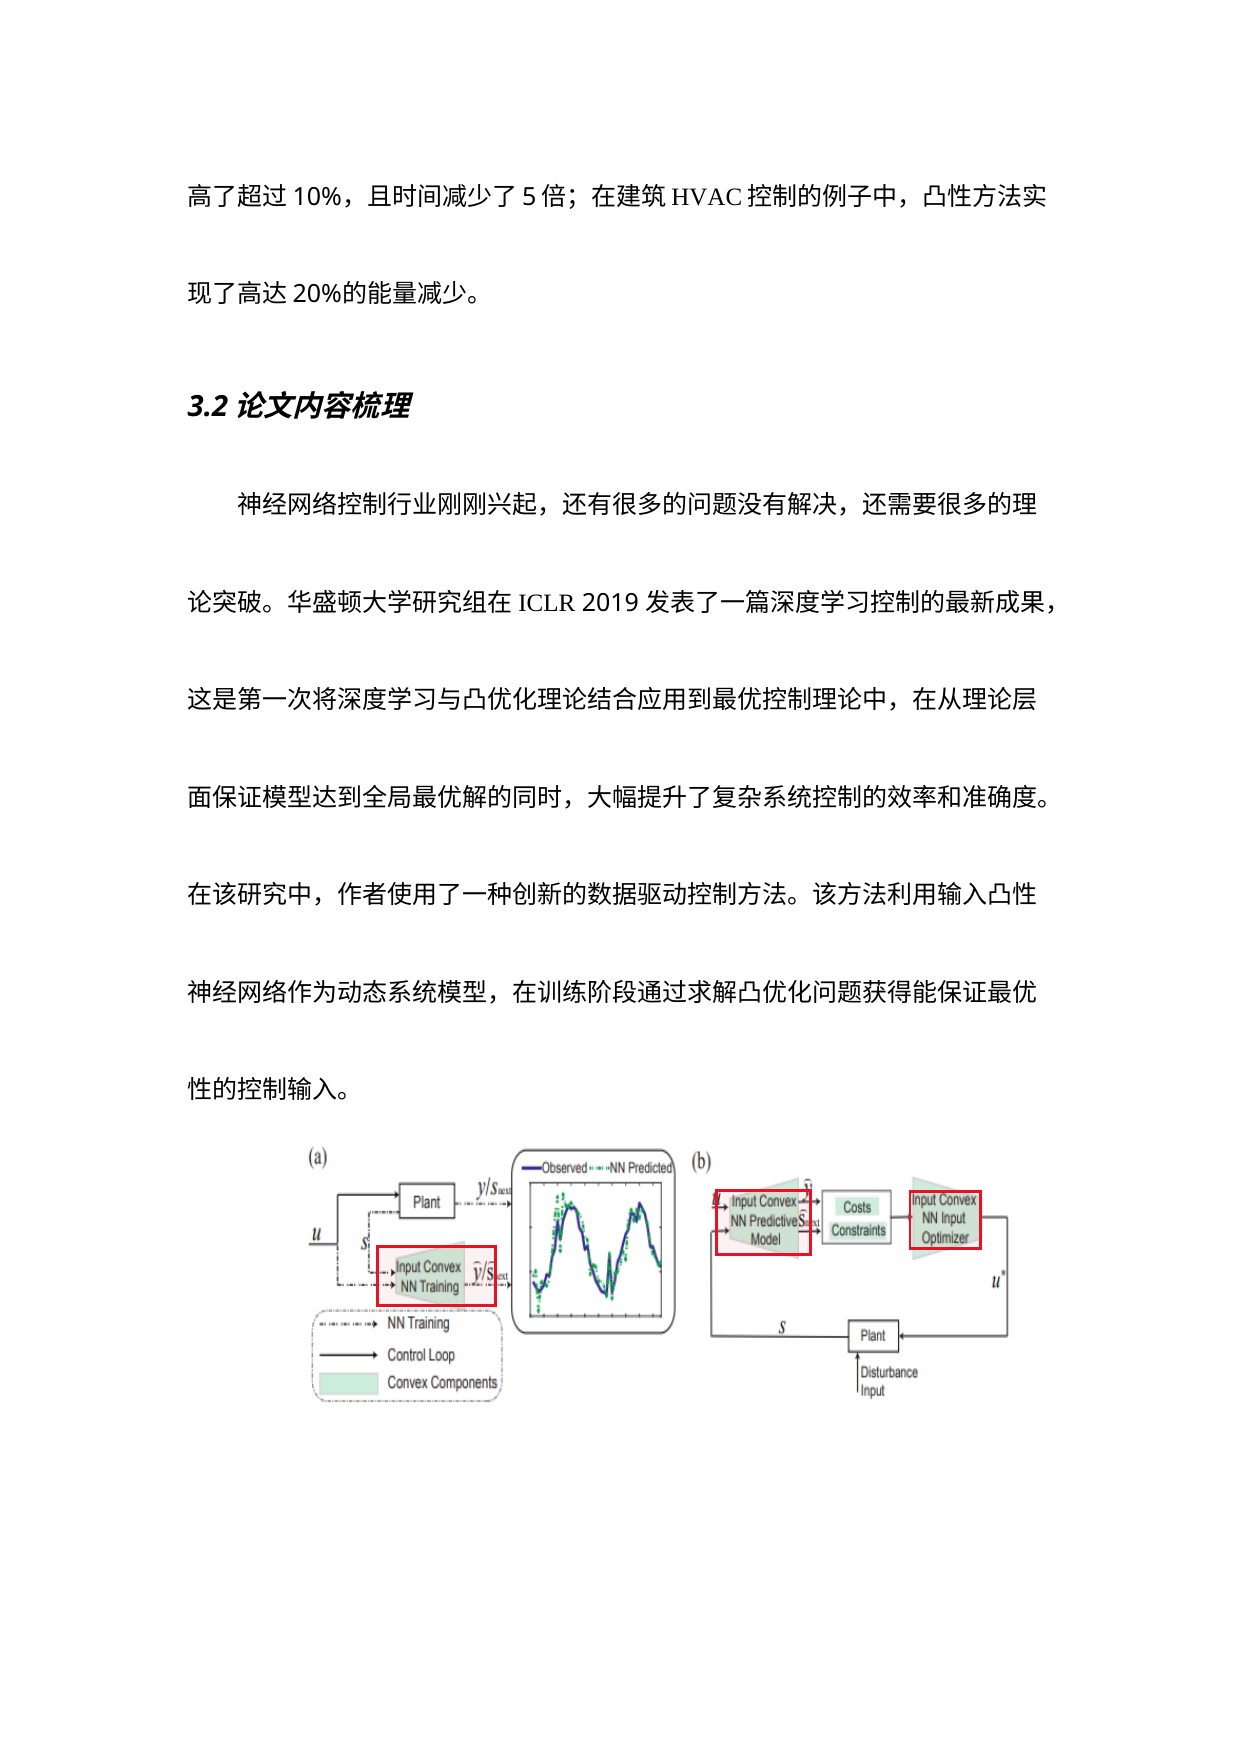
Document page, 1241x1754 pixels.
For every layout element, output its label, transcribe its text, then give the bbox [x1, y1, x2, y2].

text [187, 162, 1053, 324]
text 神经网络控制行业刚刚兴起，还有很多的问题没有解决，还需要很多的理论突破。华盛顿大学研究组在 ICLR 2019 发表了一篇深度学习控制的最新成果，这是第一次将深度学习与凸优化理论结合应用到最优控制理论中，在从理论层面保证模型达到全局最优解的同时，大幅提升了复杂系统控制的效率和准确度。在该研究中，作者使用了一种创新的数据驱动控制方法。该方法利用输入凸性神经网络作为动态系统模型，在训练阶段通过求解凸优化问题获得能保证最优性的控制输入。 [187, 470, 1053, 1120]
picture [272, 1138, 1018, 1425]
subtitle 3.2论文内容梳理 [187, 372, 1053, 437]
